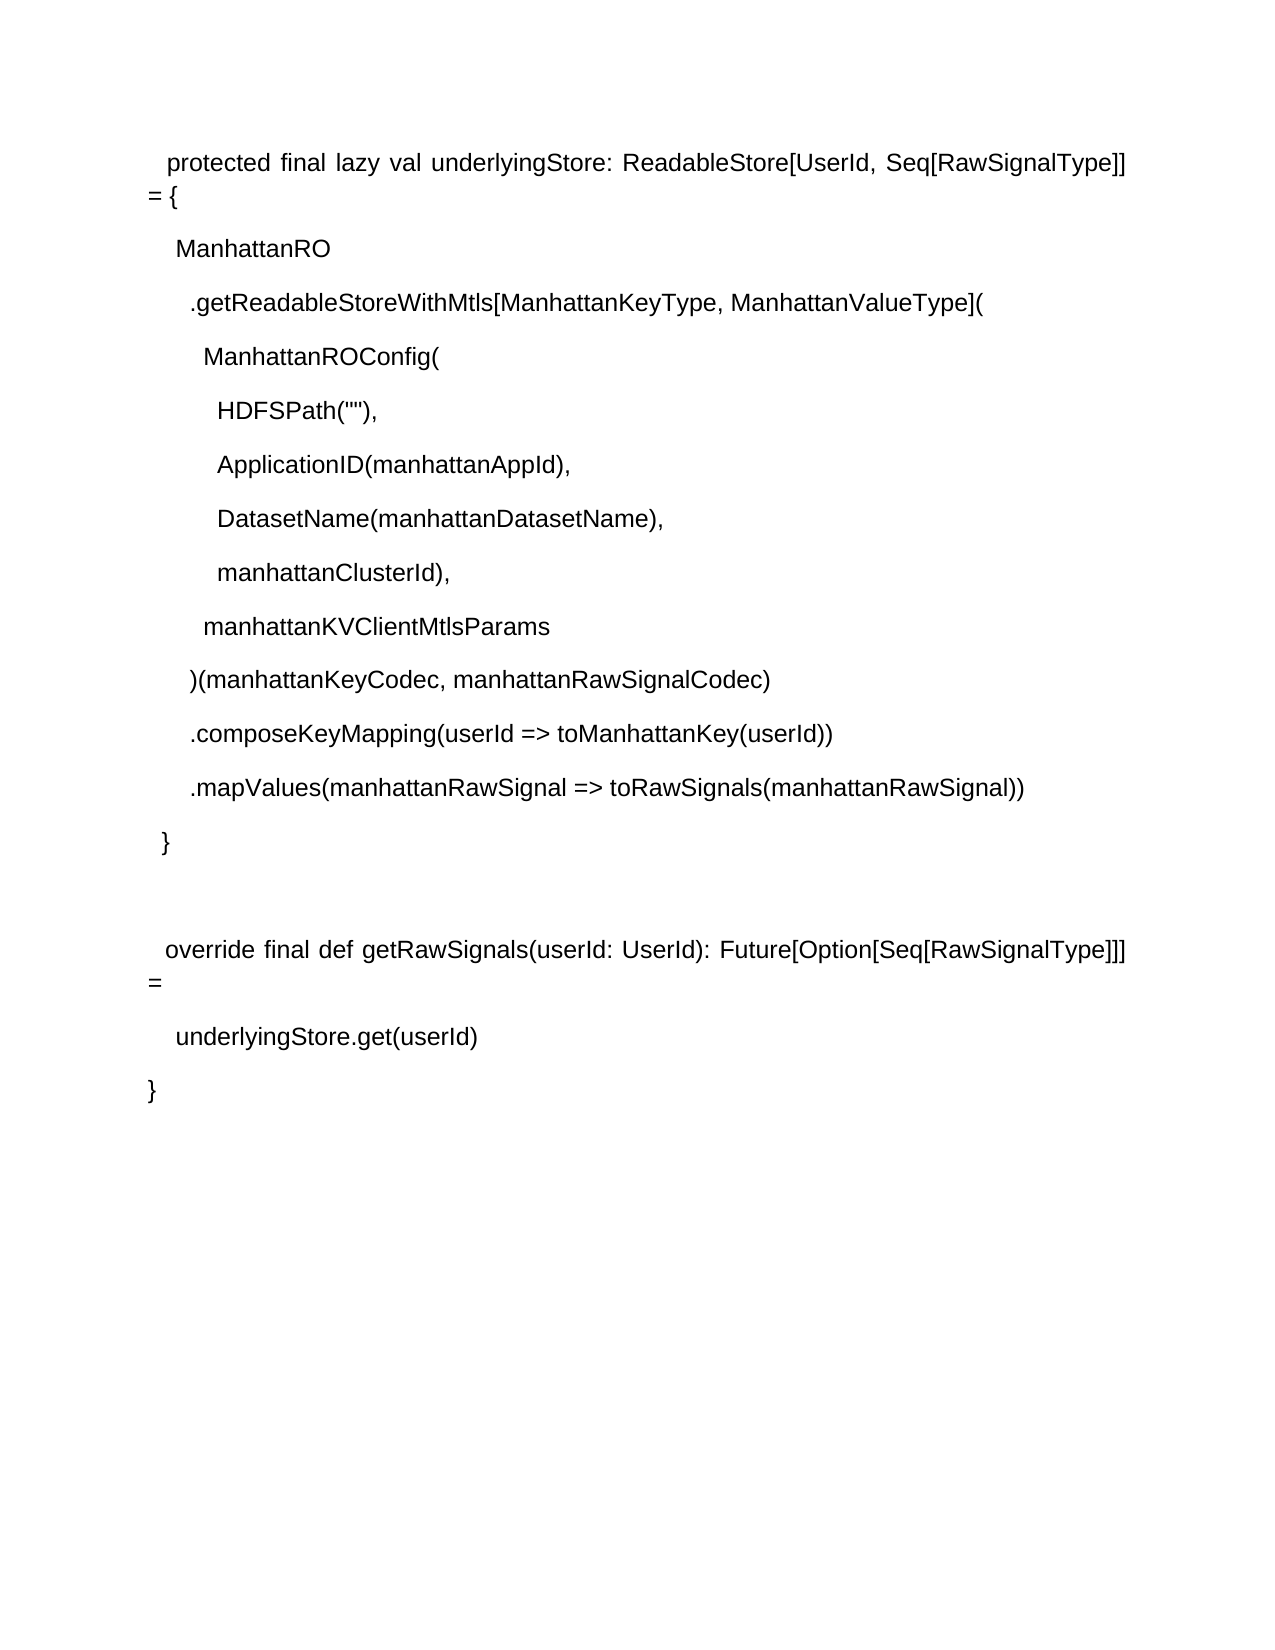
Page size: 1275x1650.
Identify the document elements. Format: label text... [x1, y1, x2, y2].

text underlyingStore.get(userId) [148, 1021, 1127, 1050]
text ManhattanROConfig( [148, 342, 1127, 371]
text .mapValues(manhattanRawSignal => toRawSignals(manhattanRawSignal)) [148, 773, 1127, 802]
text .getReadableStoreWithMtls[ManhattanKeyType, ManhattanValueType]( [148, 288, 1127, 317]
text HDFSPath(""), [148, 396, 1127, 425]
text manhattanClusterId), [148, 558, 1127, 586]
text protected final lazy val underlyingStore: ReadableStore[UserId, Seq[RawSignalType]] = { [148, 148, 1127, 209]
text } [148, 1075, 1127, 1104]
text ApplicationID(manhattanAppId), [148, 450, 1127, 479]
text ManhattanRO [148, 234, 1127, 263]
text )(manhattanKeyCodec, manhattanRawSignalCodec) [148, 665, 1127, 694]
text } [148, 827, 1127, 856]
text override final def getRawSignals(userId: UserId): Future[Option[Seq[RawSignalType]]] = [148, 934, 1127, 996]
text manhattanKVClientMtlsParams [148, 611, 1127, 640]
text .composeKeyMapping(userId => toManhattanKey(userId)) [148, 719, 1127, 748]
text DatasetName(manhattanDatasetName), [148, 504, 1127, 532]
